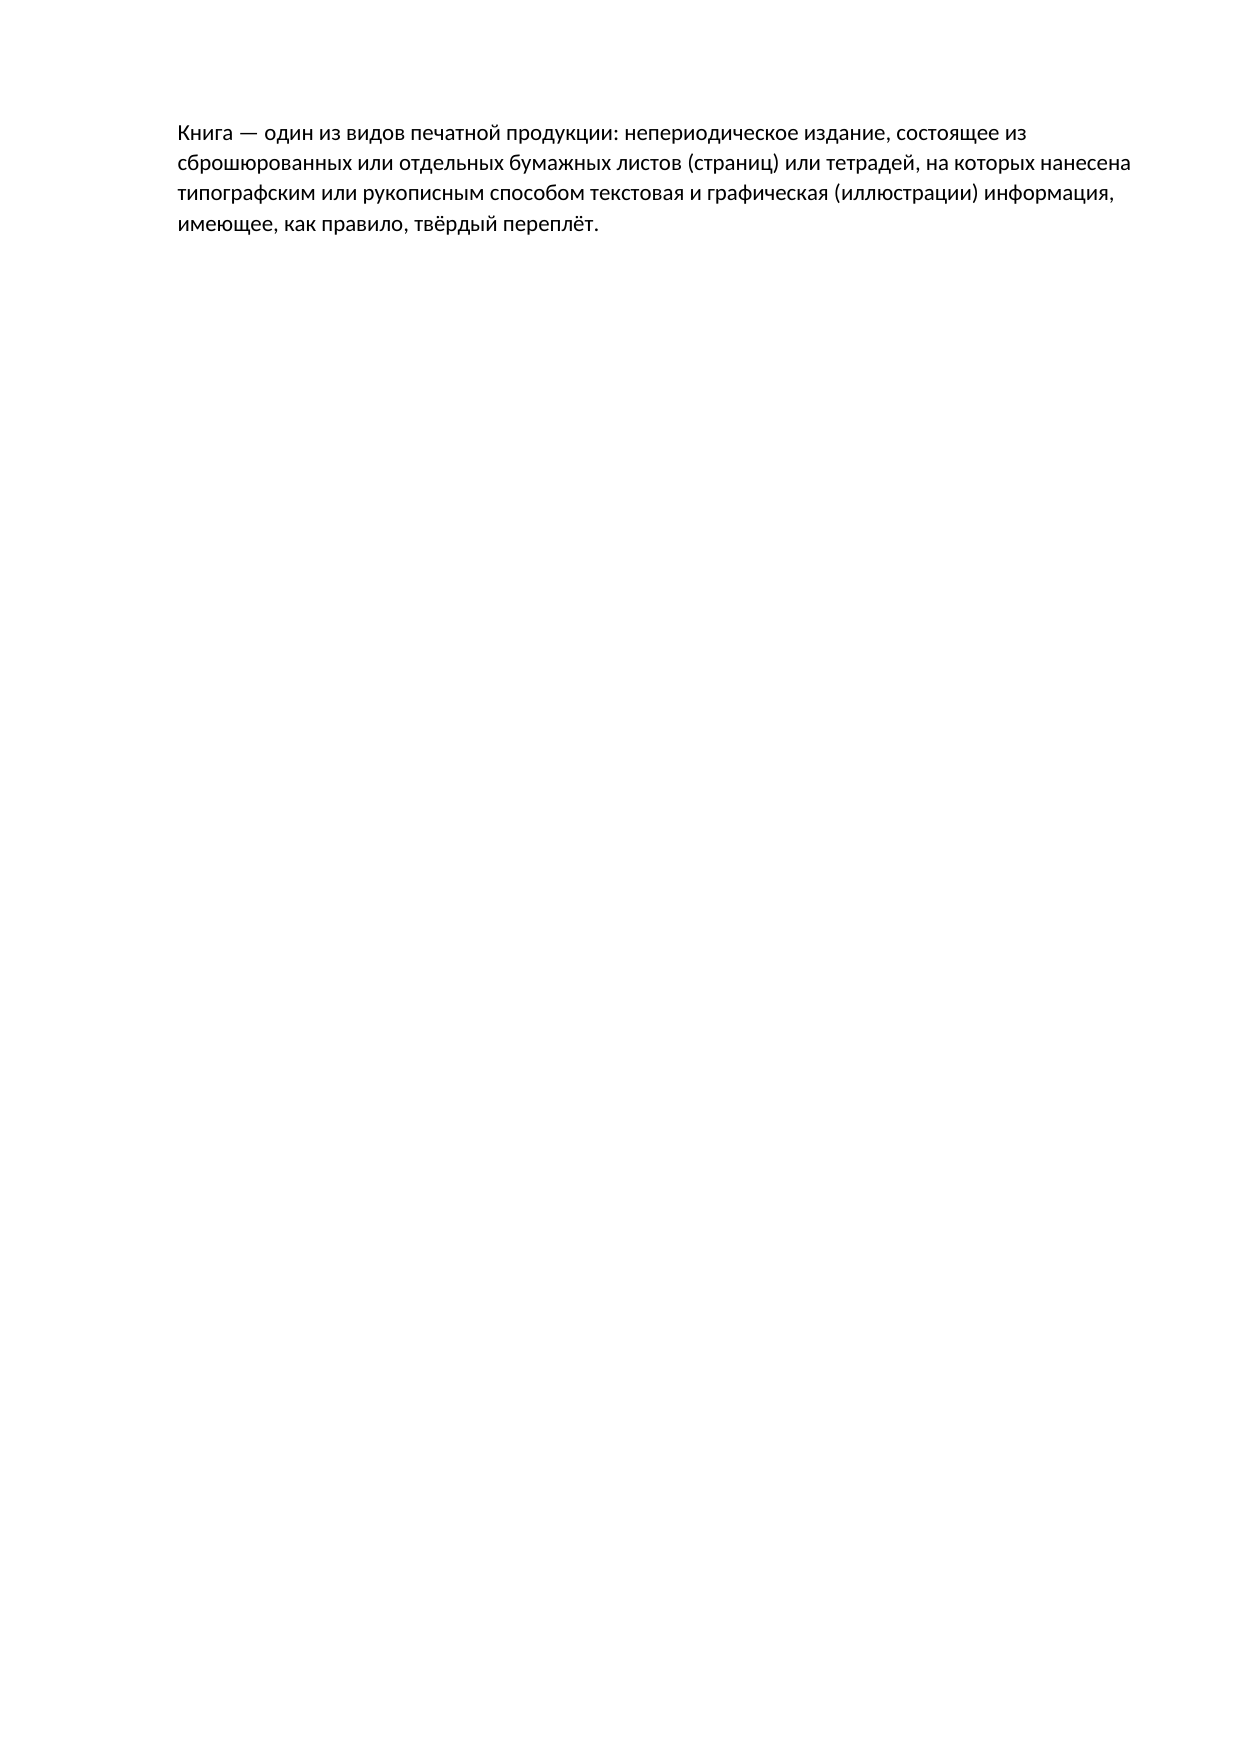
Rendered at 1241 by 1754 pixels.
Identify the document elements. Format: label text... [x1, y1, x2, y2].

text Книга — один из видов печатной продукции: непериодическое издание, состоящее из сброшюрованных или отдельных бумажных листов (страниц) или тетрадей, на которых нанесена типографским или рукописным способом текстовая и графическая (иллюстрации) информация, имеющее, как правило, твёрдый переплёт. [177, 118, 1152, 237]
